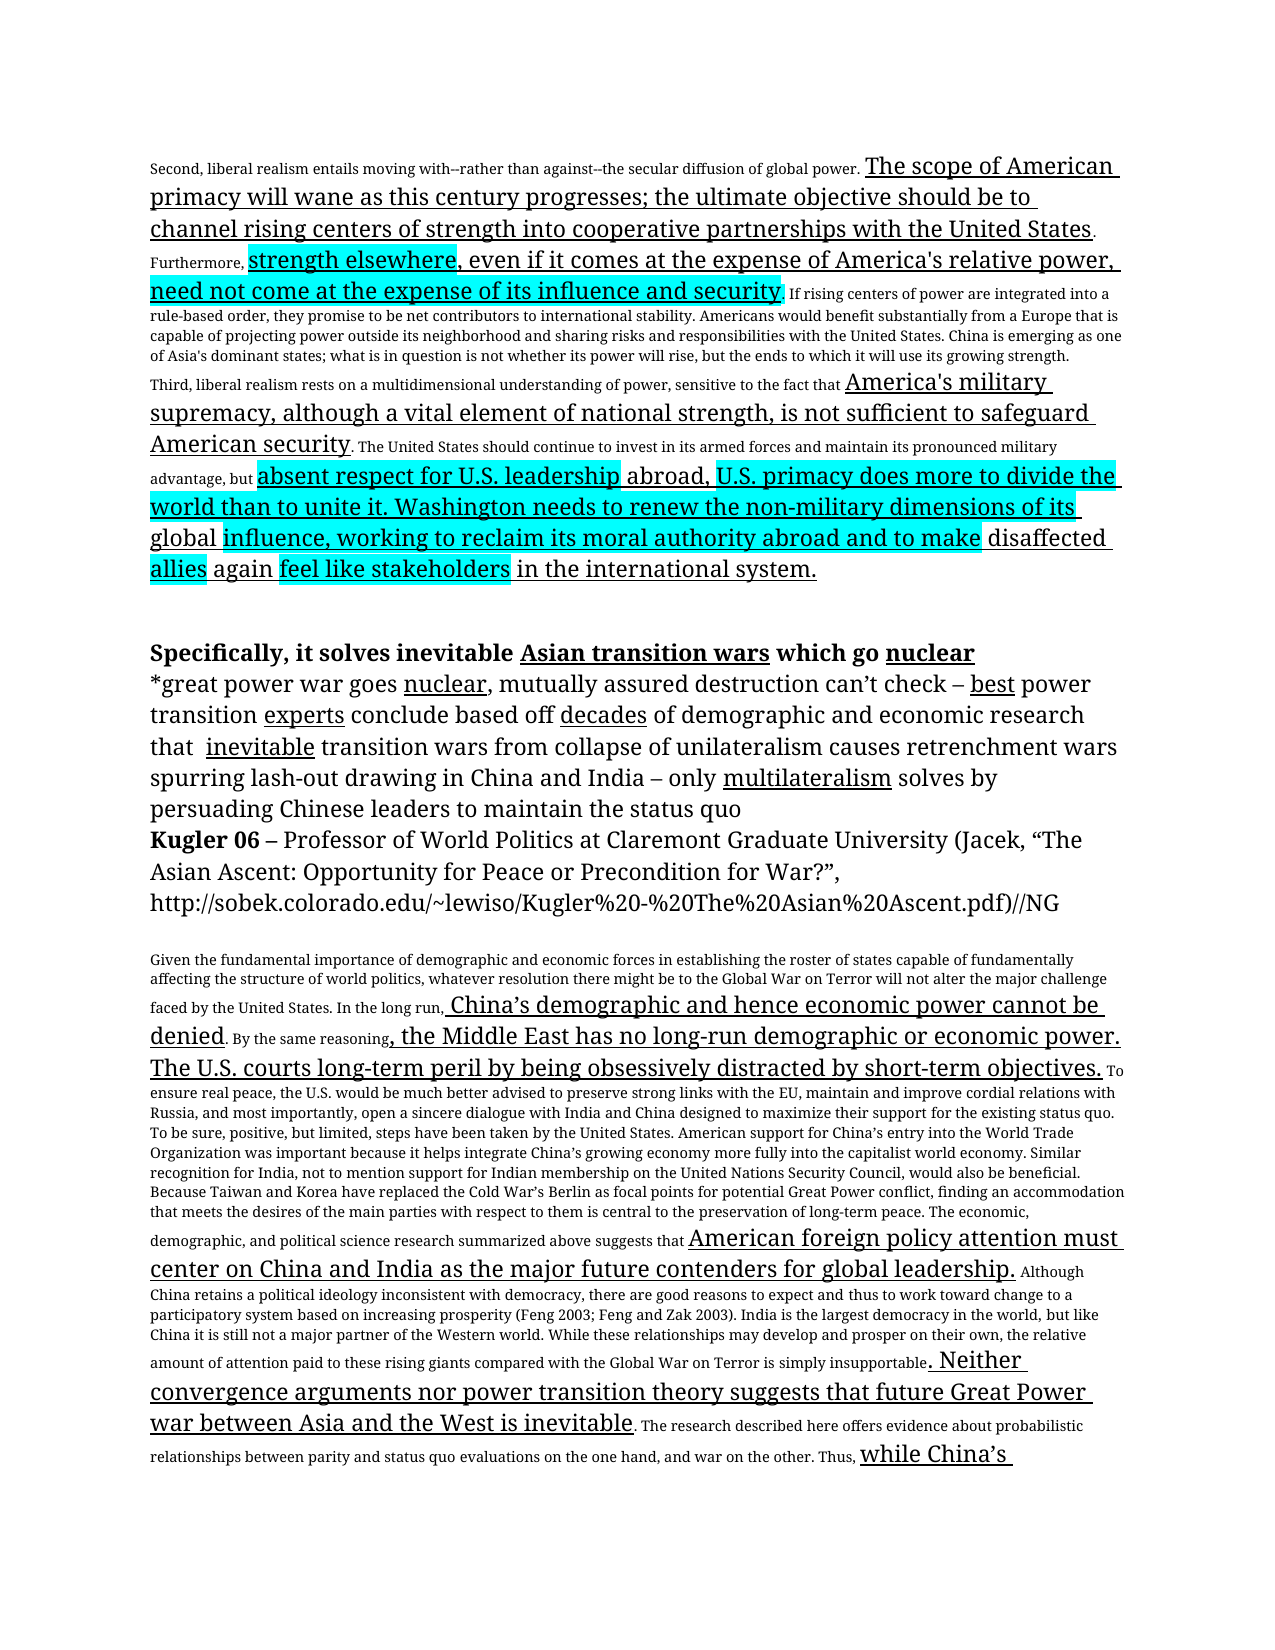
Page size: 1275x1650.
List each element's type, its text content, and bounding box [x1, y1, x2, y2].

subtitle Specifically, it solves inevitable Asian transition wars which go nuclear [150, 637, 1125, 668]
text Third, liberal realism rests on a multidimensional understanding of power, sensitive to the fact that America's military supremacy, although a vital element of national strength, is not sufficient to safeguard American security. The United States should continue to invest in its armed forces and maintain its pronounced military advantage, but absent respect for U.S. leadership abroad, U.S. primacy does more to divide the world than to unite it. Washington needs to renew the non-military dimensions of its global influence, working to reclaim its moral authority abroad and to make disaffected allies again feel like stakeholders in the international system. [150, 366, 1125, 585]
text Kugler 06 – Professor of World Politics at Claremont Graduate University (Jacek, “The Asian Ascent: Opportunity for Peace or Precondition for War?”, http://sobek.colorado.edu/~lewiso/Kugler%20-%20The%20Asian%20Ascent.pdf)//NG [150, 824, 1125, 918]
text *great power war goes nuclear, mutually assured destruction can’t check – best power transition experts conclude based off decades of demographic and economic research that inevitable transition wars from collapse of unilateralism causes retrenchment wars spurring lash-out drawing in China and India – only multilateralism solves by persuading Chinese leaders to maintain the status quo [150, 668, 1125, 824]
text Second, liberal realism entails moving with--rather than against--the secular diffusion of global power. The scope of American primacy will wane as this century progresses; the ultimate objective should be to channel rising centers of strength into cooperative partnerships with the United States. Furthermore, strength elsewhere, even if it comes at the expense of America's relative power, need not come at the expense of its influence and security. If rising centers of power are integrated into a rule-based order, they promise to be net contributors to international stability. Americans would benefit substantially from a Europe that is capable of projecting power outside its neighborhood and sharing risks and responsibilities with the United States. China is emerging as one of Asia's dominant states; what is in question is not whether its power will rise, but the ends to which it will use its growing strength. [150, 150, 1125, 366]
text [150, 949, 1125, 1469]
